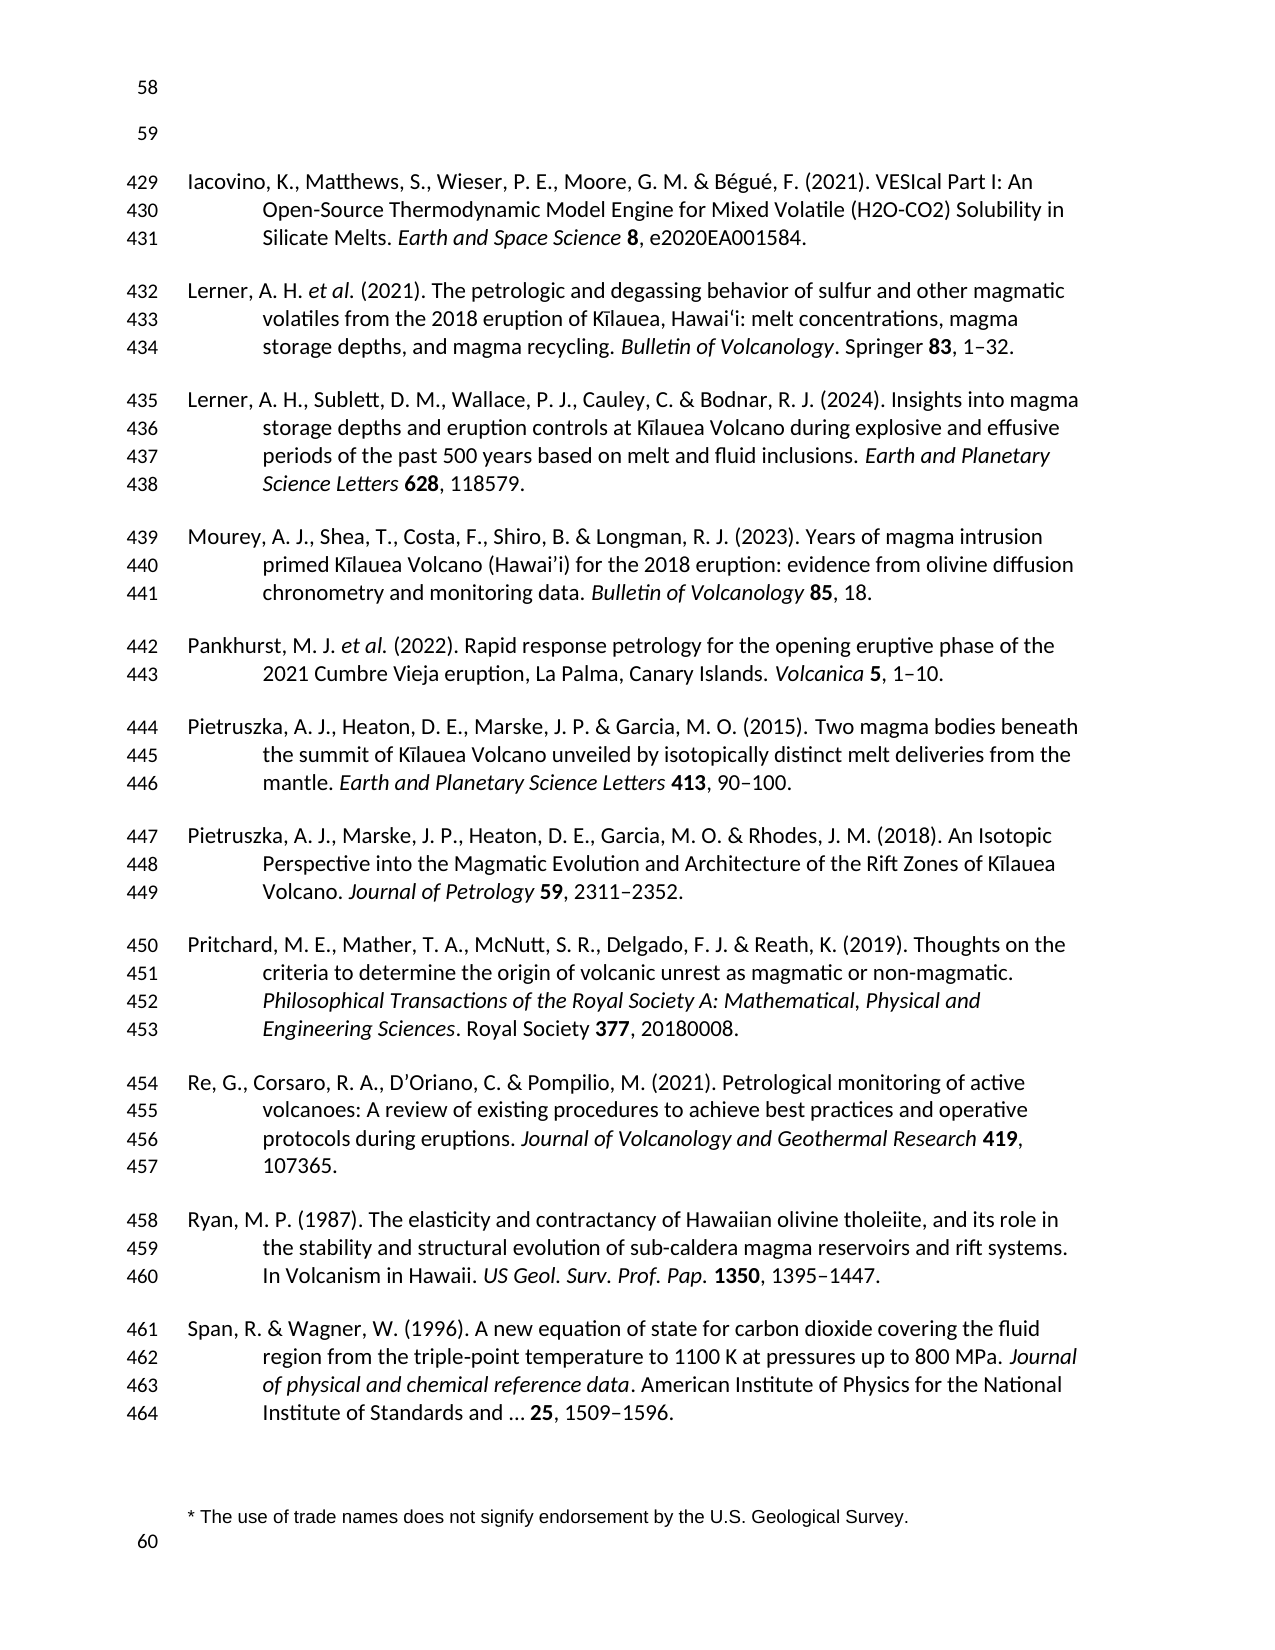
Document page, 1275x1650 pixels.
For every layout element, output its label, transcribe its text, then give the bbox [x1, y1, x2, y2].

text Lerner, A. H., Sublett, D. M., Wallace, P. J., Cauley, C. & Bodnar, R. J. (2024). Insights into magma storage depths and eruption controls at Kīlauea Volcano during explosive and effusive periods of the past 500 years based on melt and fluid inclusions. Earth and Planetary Science Letters 628, 118579. [187, 385, 1087, 497]
text Pankhurst, M. J. et al. (2022). Rapid response petrology for the opening eruptive phase of the 2021 Cumbre Vieja eruption, La Palma, Canary Islands. Volcanica 5, 1–10. [187, 631, 1087, 687]
text Span, R. & Wagner, W. (1996). A new equation of state for carbon dioxide covering the fluid region from the triple‐point temperature to 1100 K at pressures up to 800 MPa. Journal of physical and chemical reference data. American Institute of Physics for the National Institute of Standards and … 25, 1509–1596. [187, 1314, 1087, 1426]
text Iacovino, K., Matthews, S., Wieser, P. E., Moore, G. M. & Bégué, F. (2021). VESIcal Part I: An Open-Source Thermodynamic Model Engine for Mixed Volatile (H2O-CO2) Solubility in Silicate Melts. Earth and Space Science 8, e2020EA001584. [187, 167, 1087, 251]
text Mourey, A. J., Shea, T., Costa, F., Shiro, B. & Longman, R. J. (2023). Years of magma intrusion primed Kīlauea Volcano (Hawai’i) for the 2018 eruption: evidence from olivine diffusion chronometry and monitoring data. Bulletin of Volcanology 85, 18. [187, 522, 1087, 606]
text Pritchard, M. E., Mather, T. A., McNutt, S. R., Delgado, F. J. & Reath, K. (2019). Thoughts on the criteria to determine the origin of volcanic unrest as magmatic or non-magmatic. Philosophical Transactions of the Royal Society A: Mathematical, Physical and Engineering Sciences. Royal Society 377, 20180008. [187, 931, 1087, 1043]
text Pietruszka, A. J., Marske, J. P., Heaton, D. E., Garcia, M. O. & Rhodes, J. M. (2018). An Isotopic Perspective into the Magmatic Evolution and Architecture of the Rift Zones of Kīlauea Volcano. Journal of Petrology 59, 2311–2352. [187, 821, 1087, 906]
text Ryan, M. P. (1987). The elasticity and contractancy of Hawaiian olivine tholeiite, and its role in the stability and structural evolution of sub-caldera magma reservoirs and rift systems. In Volcanism in Hawaii. US Geol. Surv. Prof. Pap. 1350, 1395–1447. [187, 1205, 1087, 1289]
text Re, G., Corsaro, R. A., D’Oriano, C. & Pompilio, M. (2021). Petrological monitoring of active volcanoes: A review of existing procedures to achieve best practices and operative protocols during eruptions. Journal of Volcanology and Geothermal Research 419, 107365. [187, 1068, 1087, 1180]
text Pietruszka, A. J., Heaton, D. E., Marske, J. P. & Garcia, M. O. (2015). Two magma bodies beneath the summit of Kīlauea Volcano unveiled by isotopically distinct melt deliveries from the mantle. Earth and Planetary Science Letters 413, 90–100. [187, 712, 1087, 796]
text Lerner, A. H. et al. (2021). The petrologic and degassing behavior of sulfur and other magmatic volatiles from the 2018 eruption of Kīlauea, Hawaiʻi: melt concentrations, magma storage depths, and magma recycling. Bulletin of Volcanology. Springer 83, 1–32. [187, 276, 1087, 360]
